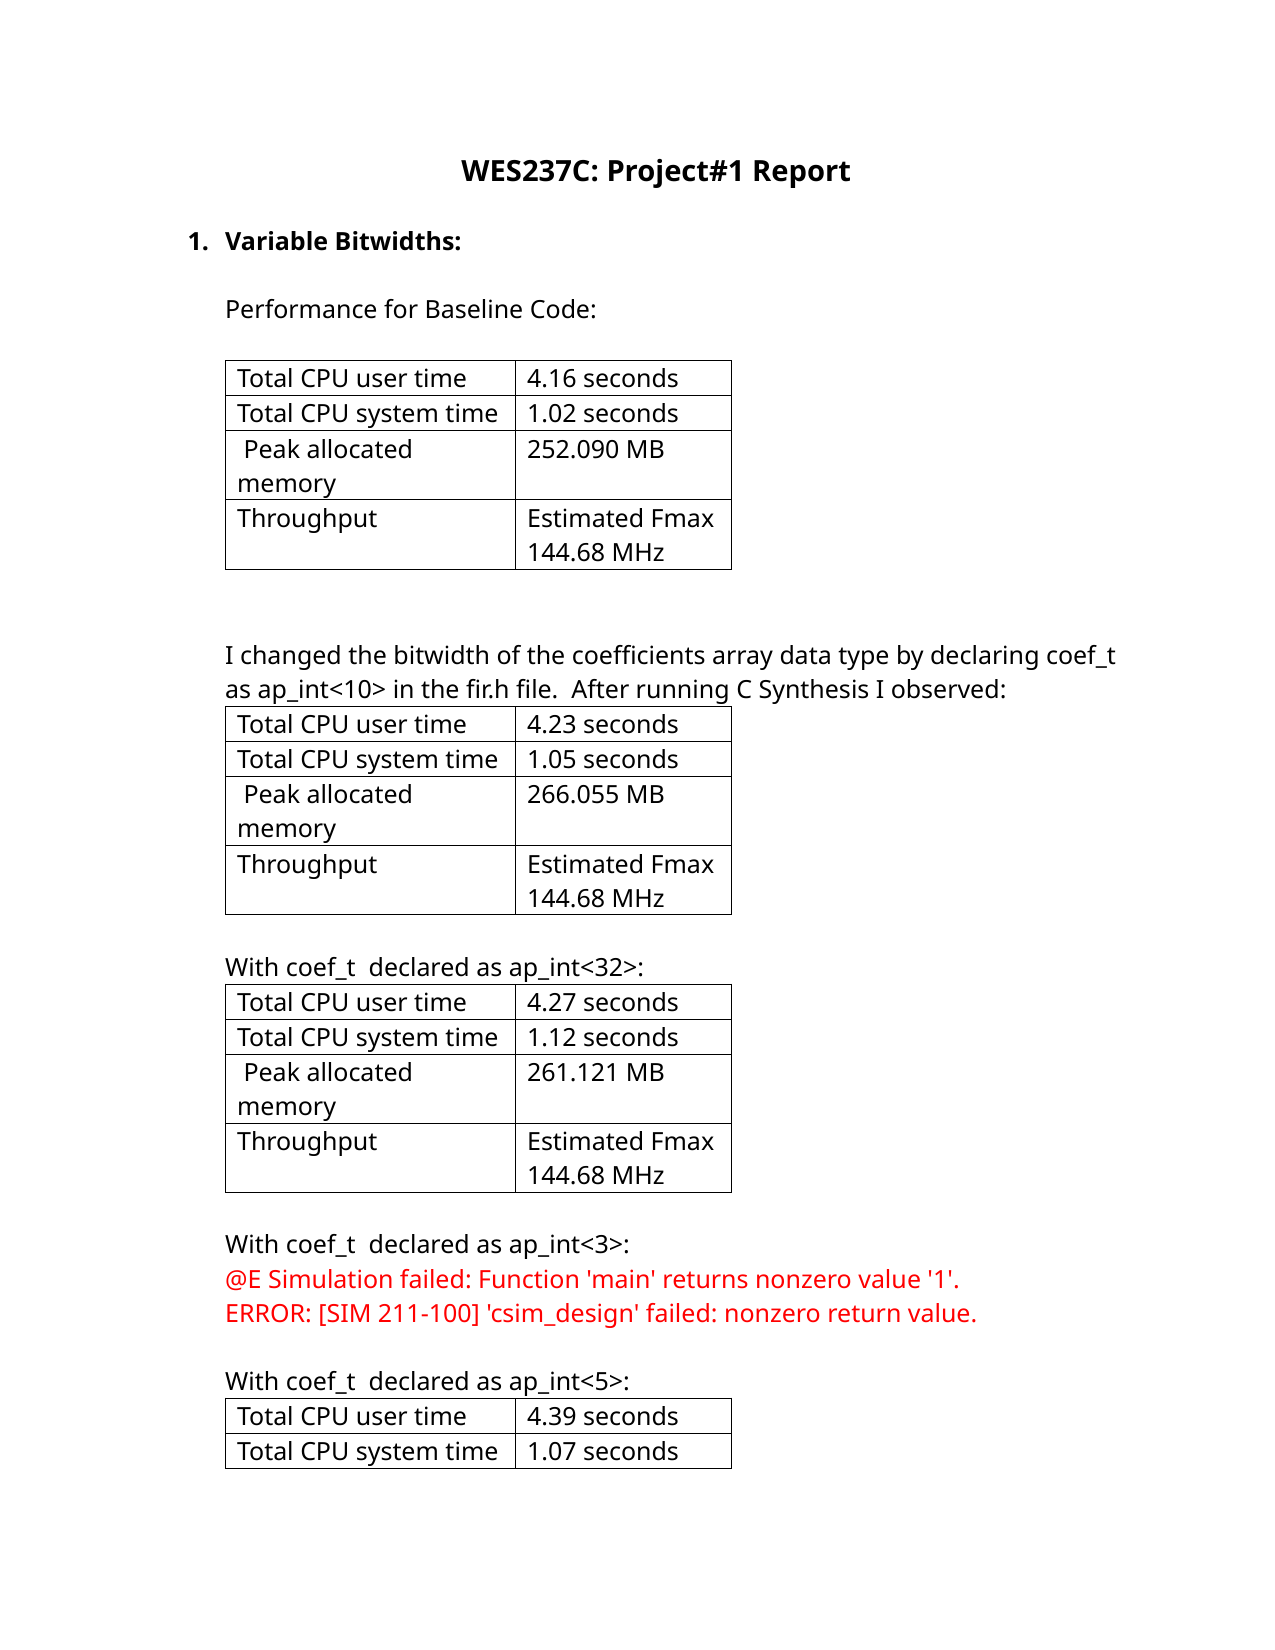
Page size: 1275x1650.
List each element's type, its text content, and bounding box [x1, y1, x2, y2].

text ERROR: [SIM 211-100] 'csim_design' failed: nonzero return value. [150, 1295, 1125, 1329]
text Performance for Baseline Code: [225, 292, 1125, 326]
table_header Total CPU user time [226, 707, 515, 741]
table_cell Estimated Fmax 144.68 MHz [516, 1124, 731, 1192]
table_cell Throughput [226, 500, 515, 568]
table_header Total CPU user time [226, 1399, 515, 1433]
table_cell 1.07 seconds [516, 1434, 731, 1468]
table_cell 1.05 seconds [516, 742, 731, 776]
table_cell Throughput [226, 1124, 515, 1192]
table_cell 252.090 MB [516, 431, 731, 499]
table_cell Total CPU system time [226, 1020, 515, 1054]
text With coef_t declared as ap_int<5>: [150, 1363, 1125, 1397]
table_cell Total CPU system time [226, 396, 515, 430]
text @E Simulation failed: Function 'main' returns nonzero value '1'. [150, 1261, 1125, 1295]
table_header Total CPU user time [226, 985, 515, 1019]
table_header Total CPU user time [226, 361, 515, 395]
table_header 4.23 seconds [516, 707, 731, 741]
table_cell 1.12 seconds [516, 1020, 731, 1054]
table_cell Peak allocated memory [226, 777, 515, 845]
table_cell Estimated Fmax 144.68 MHz [516, 500, 731, 568]
table_cell Estimated Fmax 144.68 MHz [516, 846, 731, 914]
list Variable Bitwidths: [187, 224, 1125, 258]
text With coef_t declared as ap_int<32>: [150, 949, 1125, 983]
table_cell Total CPU system time [226, 1434, 515, 1468]
table_header 4.27 seconds [516, 985, 731, 1019]
table_cell Throughput [226, 846, 515, 914]
table_cell Total CPU system time [226, 742, 515, 776]
table_cell 261.121 MB [516, 1055, 731, 1123]
table_cell Peak allocated memory [226, 1055, 515, 1123]
table_header 4.39 seconds [516, 1399, 731, 1433]
text WES237C: Project#1 Report [187, 150, 1125, 190]
list I changed the bitwidth of the coefficients array data type by declaring coef_t as ap_int<10> in the fir.h file. After running C Synthesis I observed: [225, 638, 1125, 706]
text With coef_t declared as ap_int<3>: [150, 1227, 1125, 1261]
table_header 4.16 seconds [516, 361, 731, 395]
table_cell Peak allocated memory [226, 431, 515, 499]
table_cell 1.02 seconds [516, 396, 731, 430]
table_cell 266.055 MB [516, 777, 731, 845]
